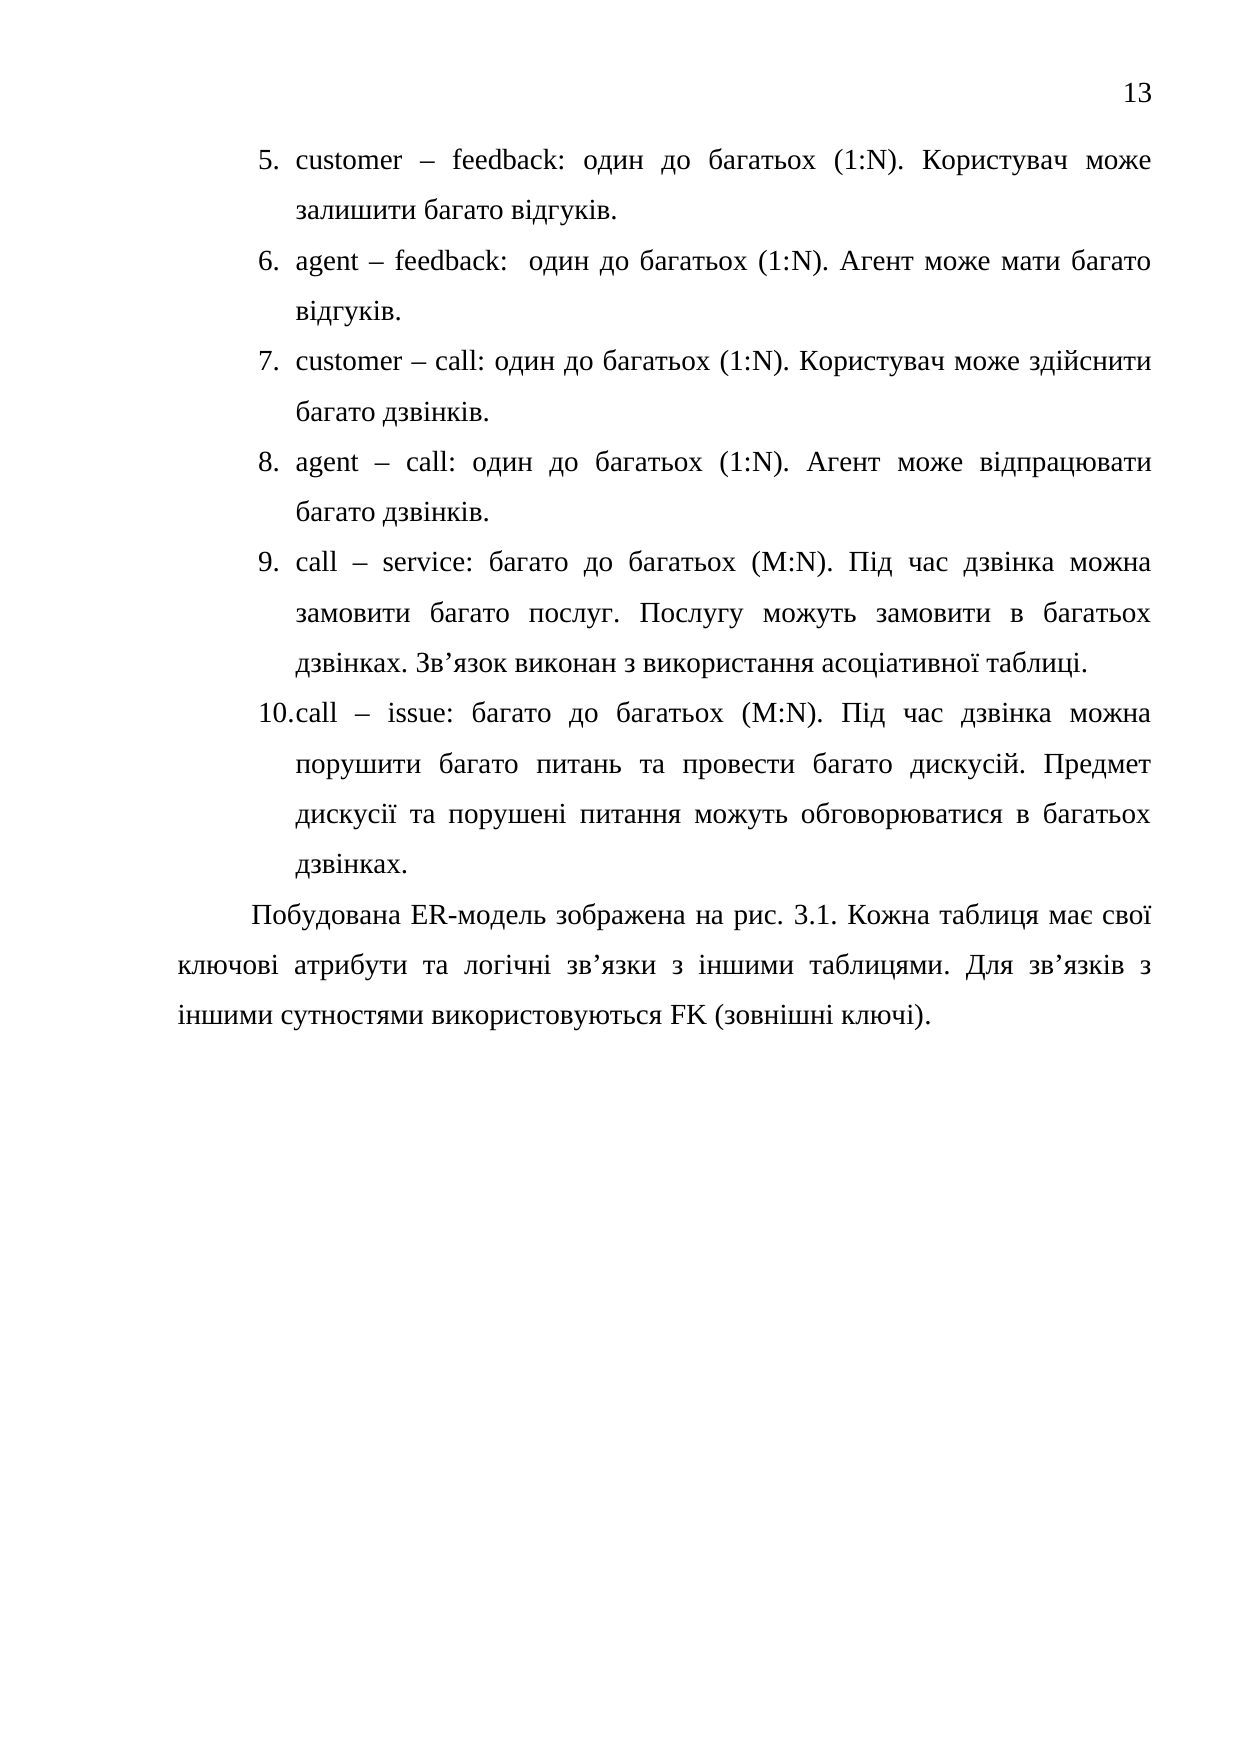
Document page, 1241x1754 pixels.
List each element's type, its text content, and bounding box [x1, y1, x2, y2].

list agent – call: один до багатьох (1:N). Агент може відпрацювати багато дзвінків. [258, 444, 1152, 528]
list call – service: багато до багатьох (M:N). Під час дзвінка можна замовити багато послуг. Послугу можуть замовити в багатьох дзвінках. Зв’язок виконан з використання асоціативної таблиці. [258, 544, 1152, 679]
list call – issue: багато до багатьох (M:N). Під час дзвінка можна порушити багато питань та провести багато дискусій. Предмет дискусії та порушені питання можуть обговорюватися в багатьох дзвінках. [258, 696, 1152, 880]
list customer – call: один до багатьох (1:N). Користувач може здійснити багато дзвінків. [258, 343, 1152, 427]
list customer – feedback: один до багатьох (1:N). Користувач може залишити багато відгуків. [258, 142, 1152, 226]
list agent – feedback: один до багатьох (1:N). Агент може мати багато відгуків. [258, 243, 1152, 327]
text Побудована ER-модель зображена на рис. 3.1. Кожна таблиця має свої ключові атрибути та логічні зв’язки з іншими таблицями. Для зв’язків з іншими сутностями використовуються FK (зовнішні ключі). [177, 897, 1152, 1031]
